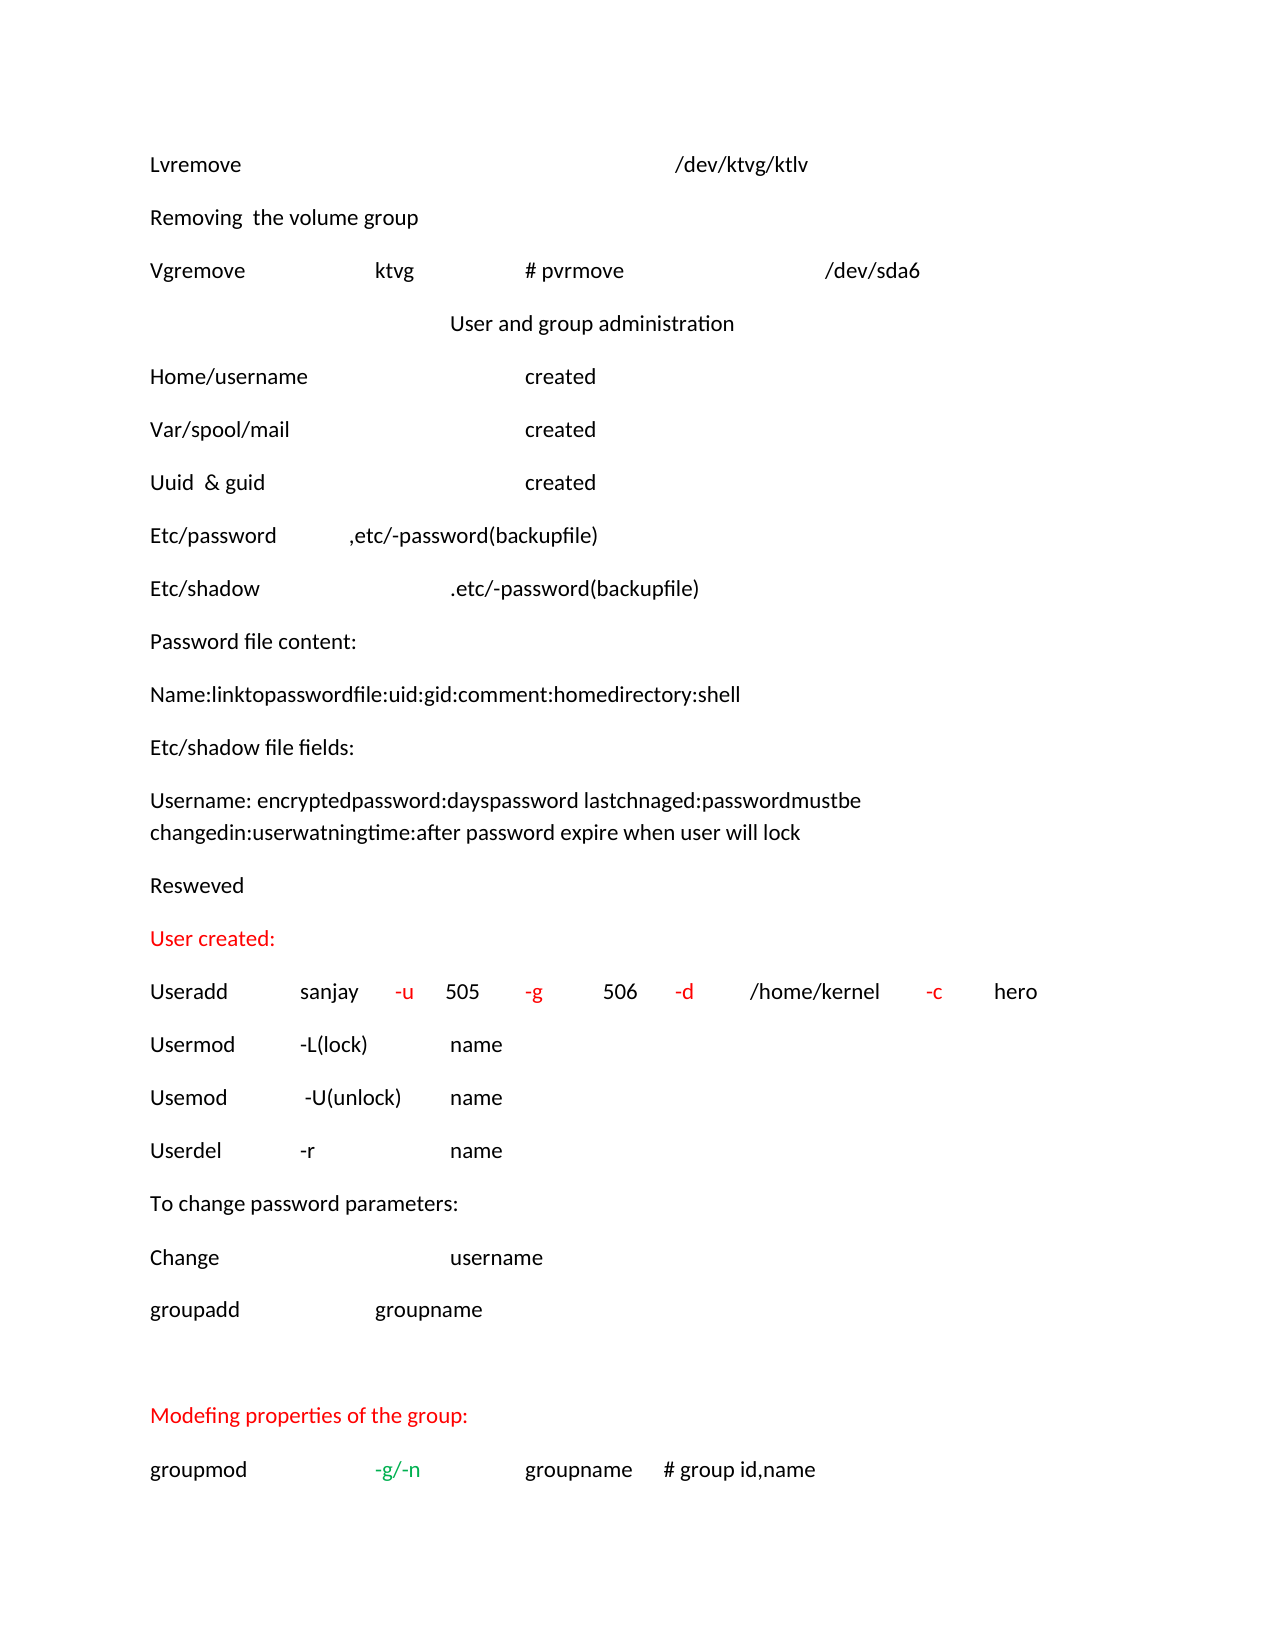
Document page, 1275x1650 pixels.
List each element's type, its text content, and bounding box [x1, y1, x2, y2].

text Uuid & guid created [150, 468, 1125, 496]
text Password file content: [150, 627, 1125, 655]
text Etc/shadow .etc/-password(backupfile) [150, 574, 1125, 602]
text Username: encryptedpassword:dayspassword lastchnaged:passwordmustbe changedin:userwatningtime:after password expire when user will lock [150, 786, 1125, 846]
text groupmod -g/-n groupname # group id,name [150, 1455, 1125, 1483]
text Usermod -L(lock) name [150, 1031, 1125, 1058]
text Lvremove /dev/ktvg/ktlv [150, 150, 1125, 178]
text Userdel -r name [150, 1137, 1125, 1164]
text Usemod -U(unlock) name [150, 1083, 1125, 1112]
text Name:linktopasswordfile:uid:gid:comment:homedirectory:shell [150, 680, 1125, 708]
text Resweved [150, 871, 1125, 899]
text groupadd groupname [150, 1296, 1125, 1324]
text Var/spool/mail created [150, 415, 1125, 443]
text Change username [150, 1243, 1125, 1271]
text Modefing properties of the group: [150, 1402, 1125, 1430]
text Etc/password ,etc/-password(backupfile) [150, 521, 1125, 549]
text Etc/shadow file fields: [150, 733, 1125, 761]
text Useradd sanjay -u 505 -g 506 -d /home/kernel -c hero [150, 977, 1125, 1006]
text User created: [150, 924, 1125, 952]
text Removing the volume group [150, 203, 1125, 231]
text To change password parameters: [150, 1189, 1125, 1218]
text Vgremove ktvg # pvrmove /dev/sda6 [150, 256, 1125, 284]
text User and group administration [150, 309, 1125, 337]
text Home/username created [150, 362, 1125, 390]
